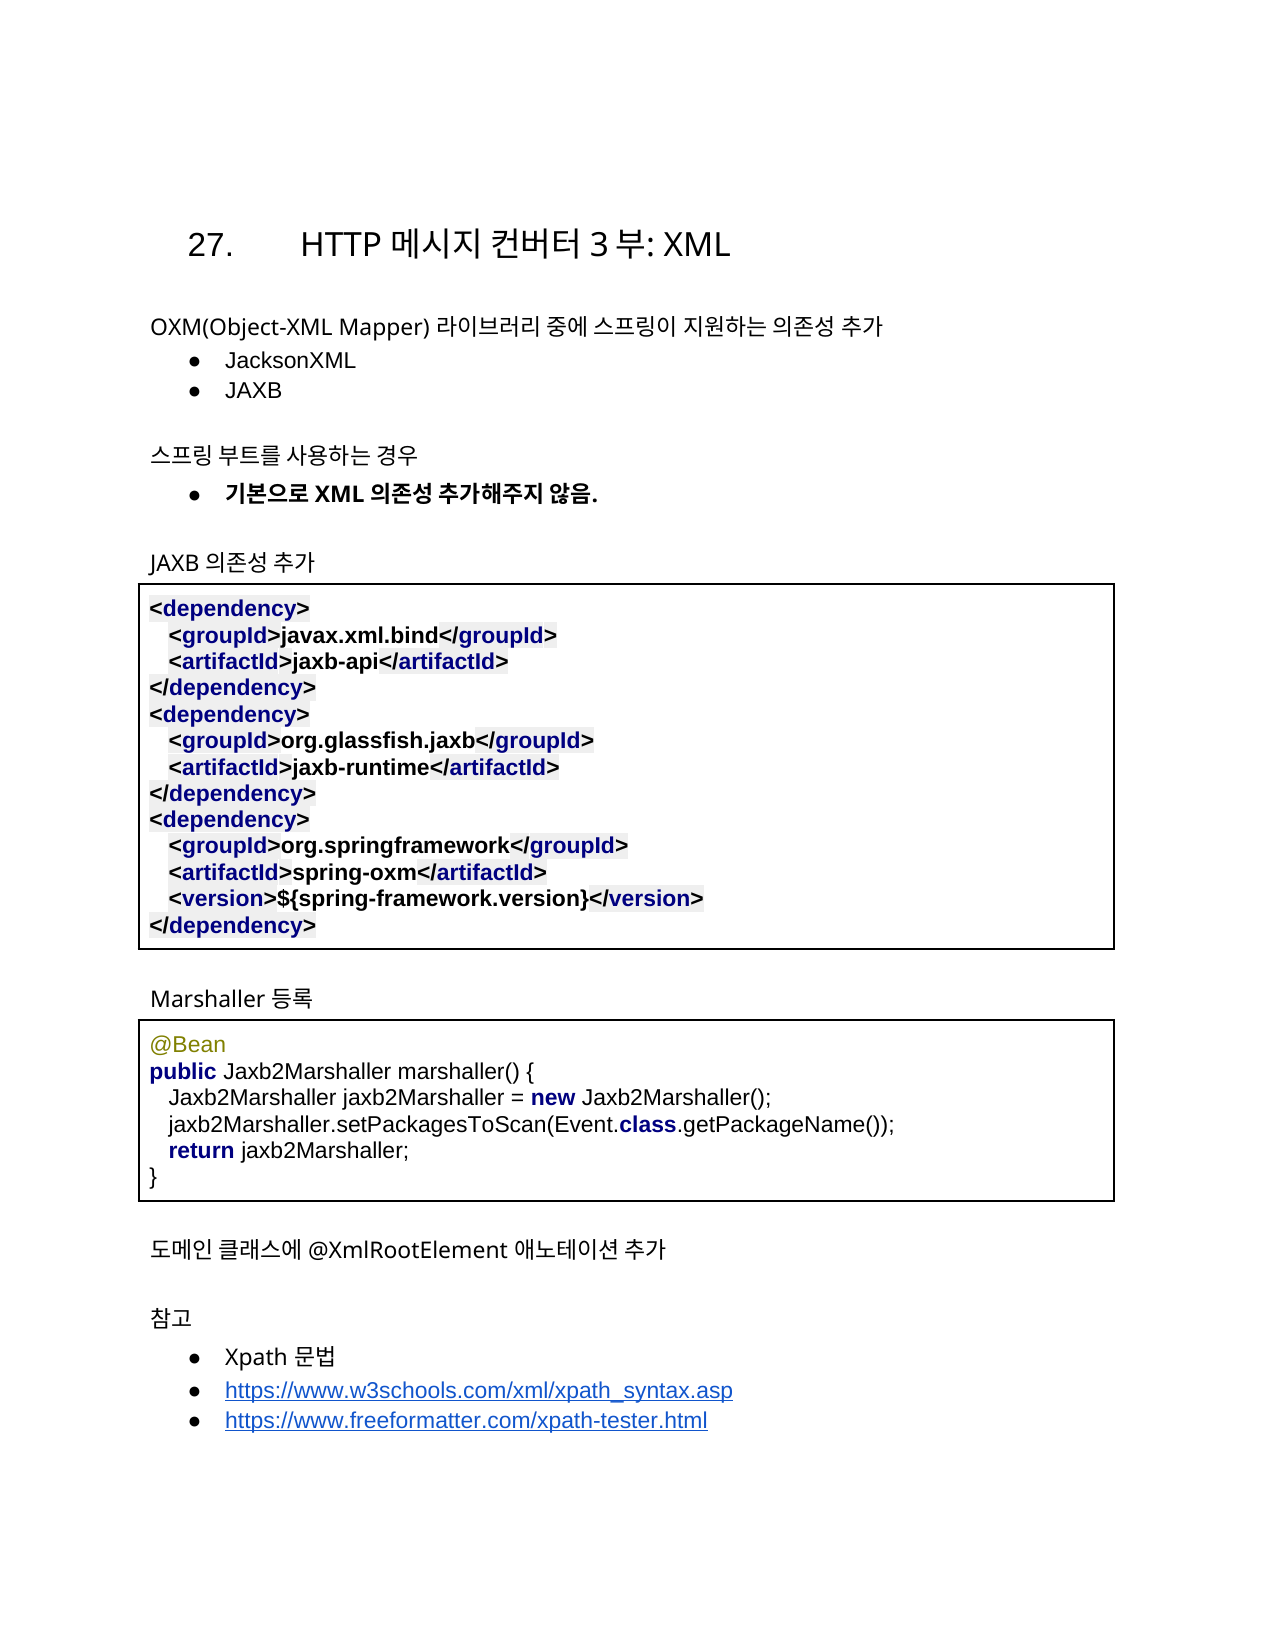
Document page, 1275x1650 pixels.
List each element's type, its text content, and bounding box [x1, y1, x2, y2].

list https://www.w3schools.com/xml/xpath_syntax.asp [187, 1377, 1125, 1404]
text JAXB 의존성 추가 [150, 544, 1125, 578]
list JAXB [187, 377, 1125, 404]
list Xpath 문법 [187, 1339, 1125, 1372]
subtitle HTTP 메시지 컨버터 3부: XML [187, 218, 1125, 266]
table_header @Bean public Jaxb2Marshaller marshaller() { Jaxb2Marshaller jaxb2Marshaller = new Jaxb2Marshaller(); jaxb2Marshaller.setPackagesToScan(Event.class.getPackageName()); return jaxb2Marshaller; } [140, 1021, 1113, 1200]
text 스프링 부트를 사용하는 경우 [150, 438, 1125, 471]
text Marshaller 등록 [150, 981, 1125, 1014]
text OXM(Object-XML Mapper) 라이브러리 중에 스프링이 지원하는 의존성 추가 [150, 309, 1125, 342]
table_header <dependency> <groupId>javax.xml.bind</groupId> <artifactId>jaxb-api</artifactId> </dependency> <dependency> <groupId>org.glassfish.jaxb</groupId> <artifactId>jaxb-runtime</artifactId> </dependency> <dependency> <groupId>org.springframework</groupId> <artifactId>spring-oxm</artifactId> <version>${spring-framework.version}</version> </dependency> [140, 585, 1113, 948]
list 기본으로 XML 의존성 추가해주지 않음. [187, 476, 1125, 509]
list JacksonXML [187, 347, 1125, 373]
text 도메인 클래스에 @XmlRootElement 애노테이션 추가 [150, 1232, 1125, 1266]
text 참고 [150, 1301, 1125, 1334]
list https://www.freeformatter.com/xpath-tester.html [187, 1407, 1125, 1434]
